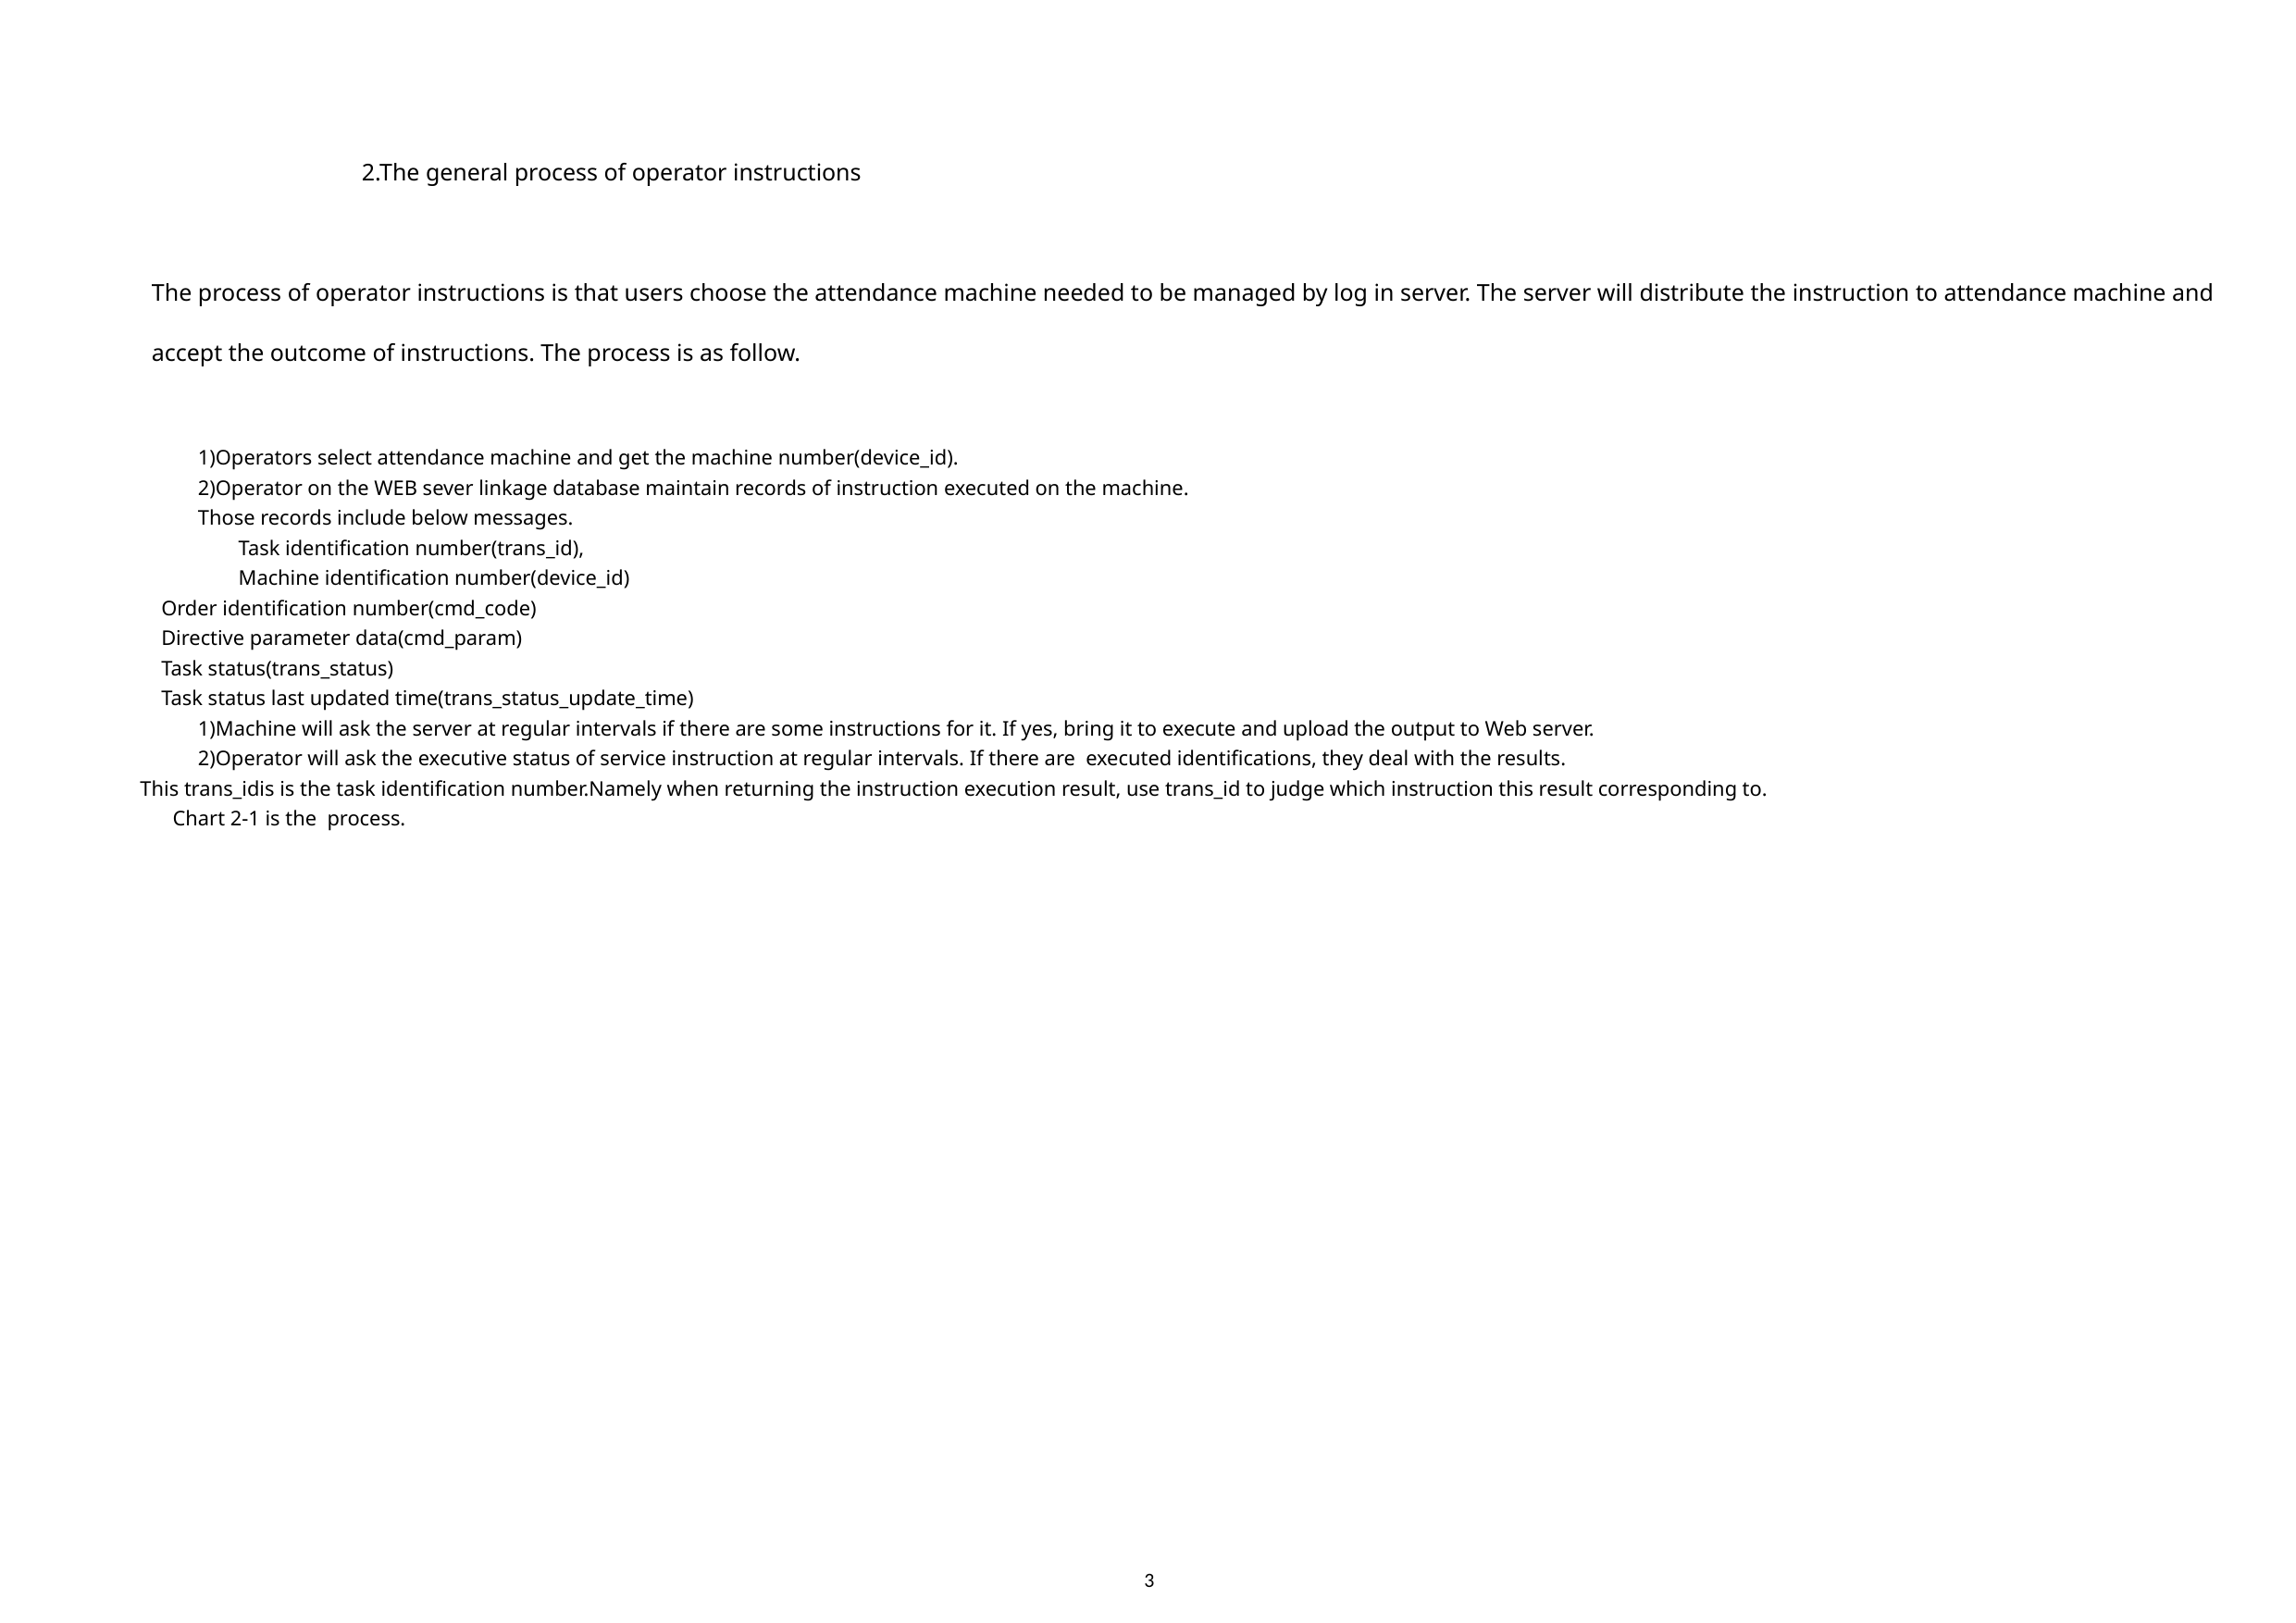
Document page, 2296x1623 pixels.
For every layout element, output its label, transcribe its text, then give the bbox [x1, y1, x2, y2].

text Task identification number(trans_id), [198, 532, 2216, 563]
text 1)Machine will ask the server at regular intervals if there are some instructions for it. If yes, bring it to execute and upload the output to Web server. [198, 712, 2216, 743]
text Those records include below messages. [198, 502, 2216, 532]
text Task status last updated time(trans_status_update_time) [82, 683, 2216, 712]
text 2)Operator will ask the executive status of service instruction at regular intervals. If there are executed identifications, they deal with the results. [198, 743, 2216, 773]
text The process of operator instructions is that users choose the attendance machine needed to be managed by log in server. The server will distribute the instruction to attendance machine and accept the outcome of instructions. The process is as follow. [152, 262, 2216, 382]
text 2.The general process of operator instructions [152, 142, 2216, 202]
text Order identification number(cmd_code) [82, 592, 2216, 623]
text Chart 2-1 is the process. [152, 803, 2216, 833]
text Task status(trans_status) [82, 652, 2216, 683]
text Machine identification number(device_id) [198, 563, 2216, 592]
text 1)Operators select attendance machine and get the machine number(device_id). [198, 442, 2216, 472]
text This trans_idis is the task identification number.Namely when returning the instruction execution result, use trans_id to judge which instruction this result corresponding to. [82, 773, 2216, 803]
text 2)Operator on the WEB sever linkage database maintain records of instruction executed on the machine. [198, 472, 2216, 502]
text Directive parameter data(cmd_param) [82, 623, 2216, 652]
